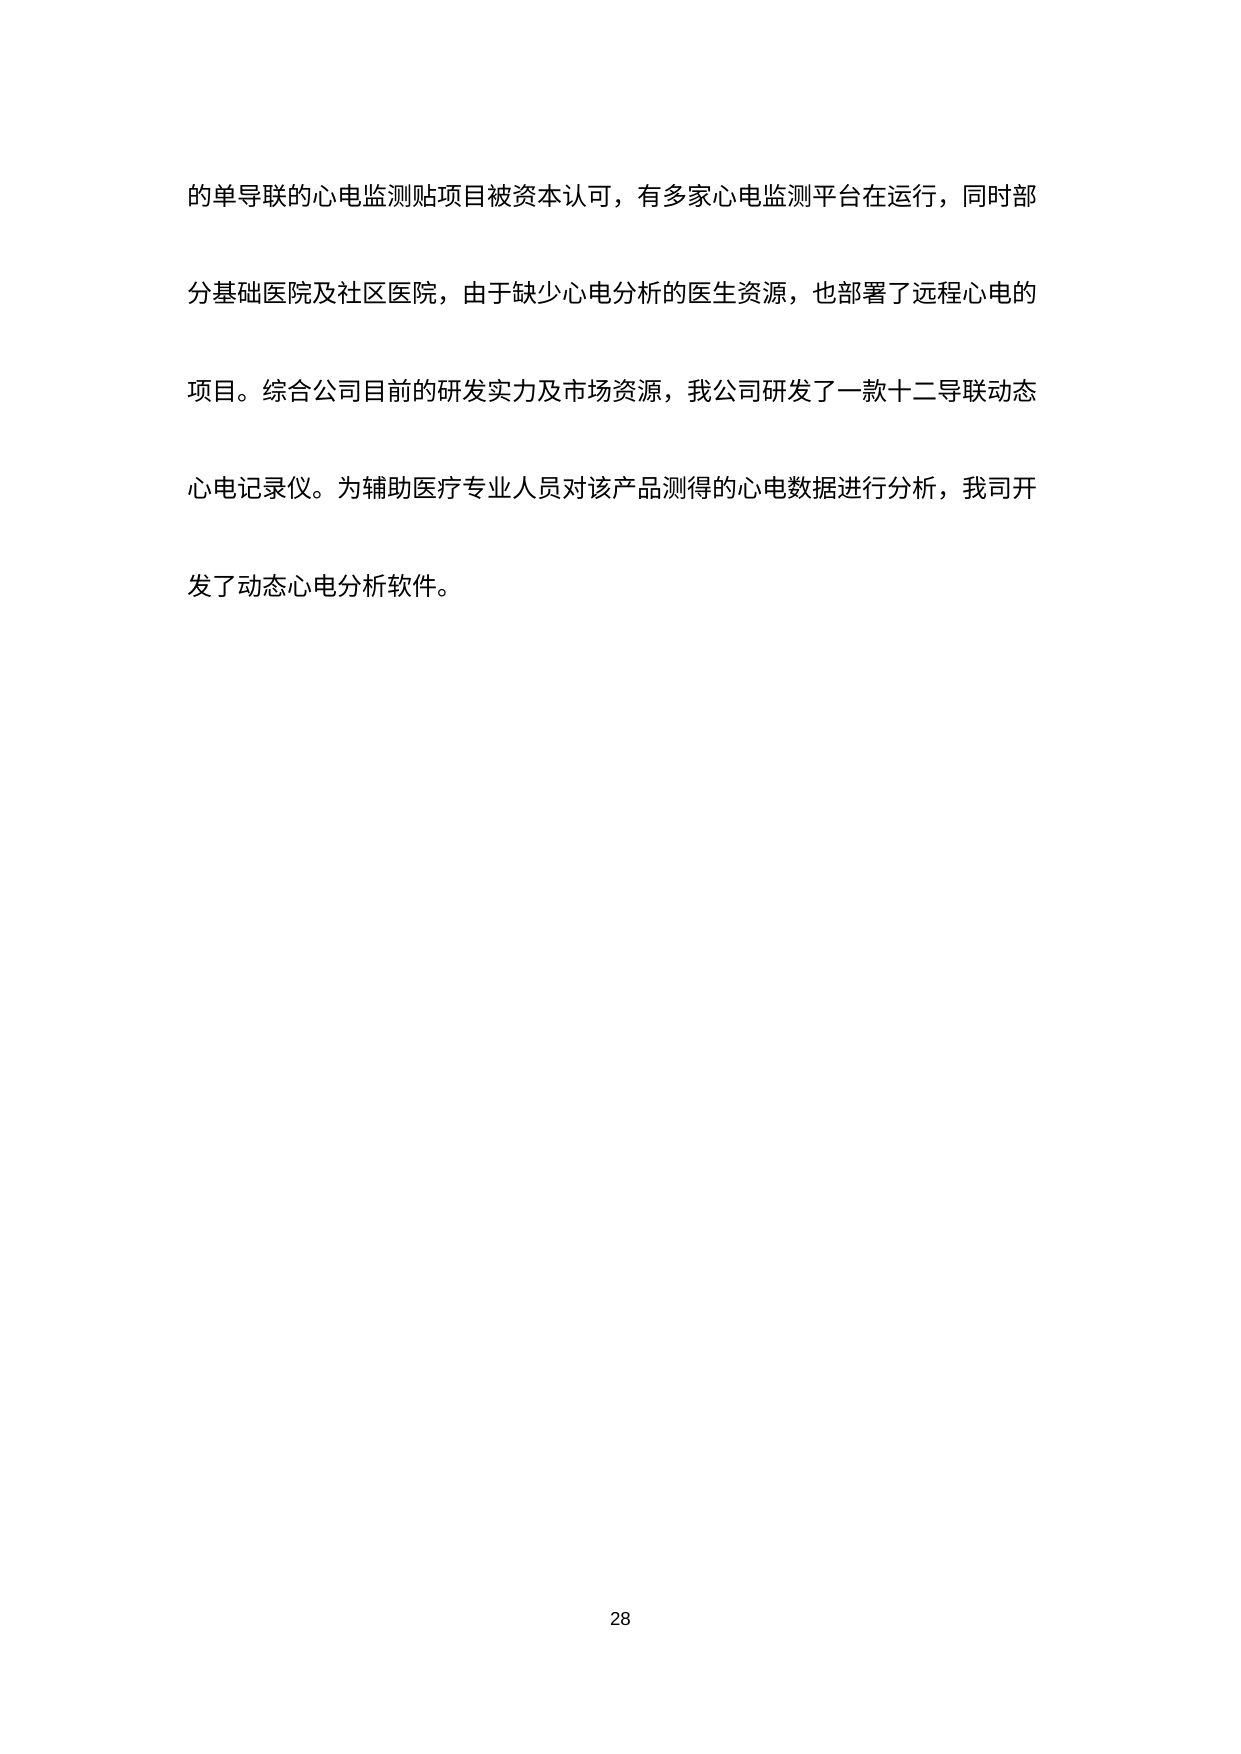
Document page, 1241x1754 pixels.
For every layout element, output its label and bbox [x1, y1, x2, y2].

text [187, 162, 1053, 617]
